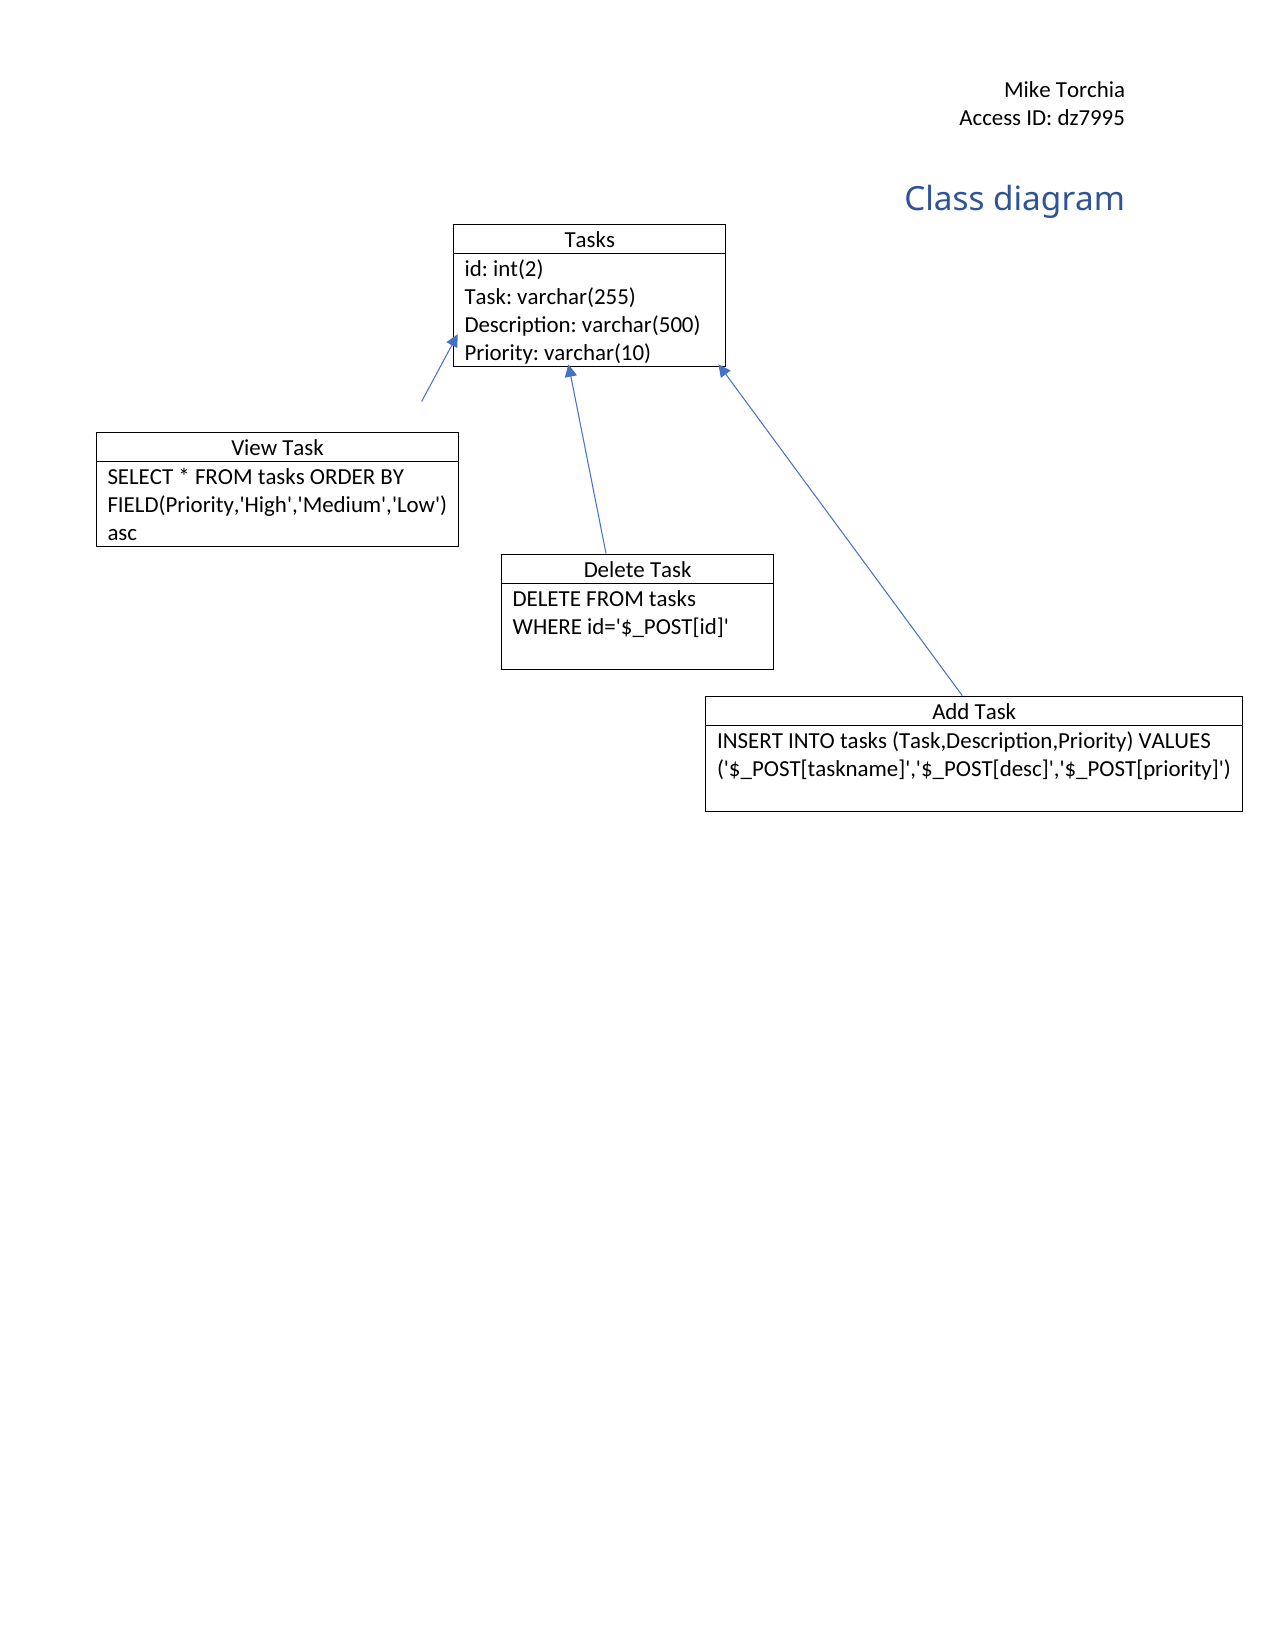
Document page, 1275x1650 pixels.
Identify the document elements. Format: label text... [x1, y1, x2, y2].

table_cell INSERT INTO tasks (Task,Description,Priority) VALUES ('$_POST[taskname]','$_POST[desc]','$_POST[priority]') [706, 726, 1242, 811]
table_header Add Task [706, 697, 1242, 725]
table_header View Task [97, 433, 458, 461]
table_header Tasks [454, 225, 725, 253]
subtitle Class diagram [150, 175, 1125, 220]
table_cell DELETE FROM tasks WHERE id='$_POST[id]' [502, 584, 773, 669]
table_cell SELECT * FROM tasks ORDER BY FIELD(Priority,'High','Medium','Low') asc [97, 462, 458, 546]
table_cell id: int(2) Task: varchar(255) Description: varchar(500) Priority: varchar(10) [454, 254, 725, 366]
table_header Delete Task [502, 555, 773, 583]
